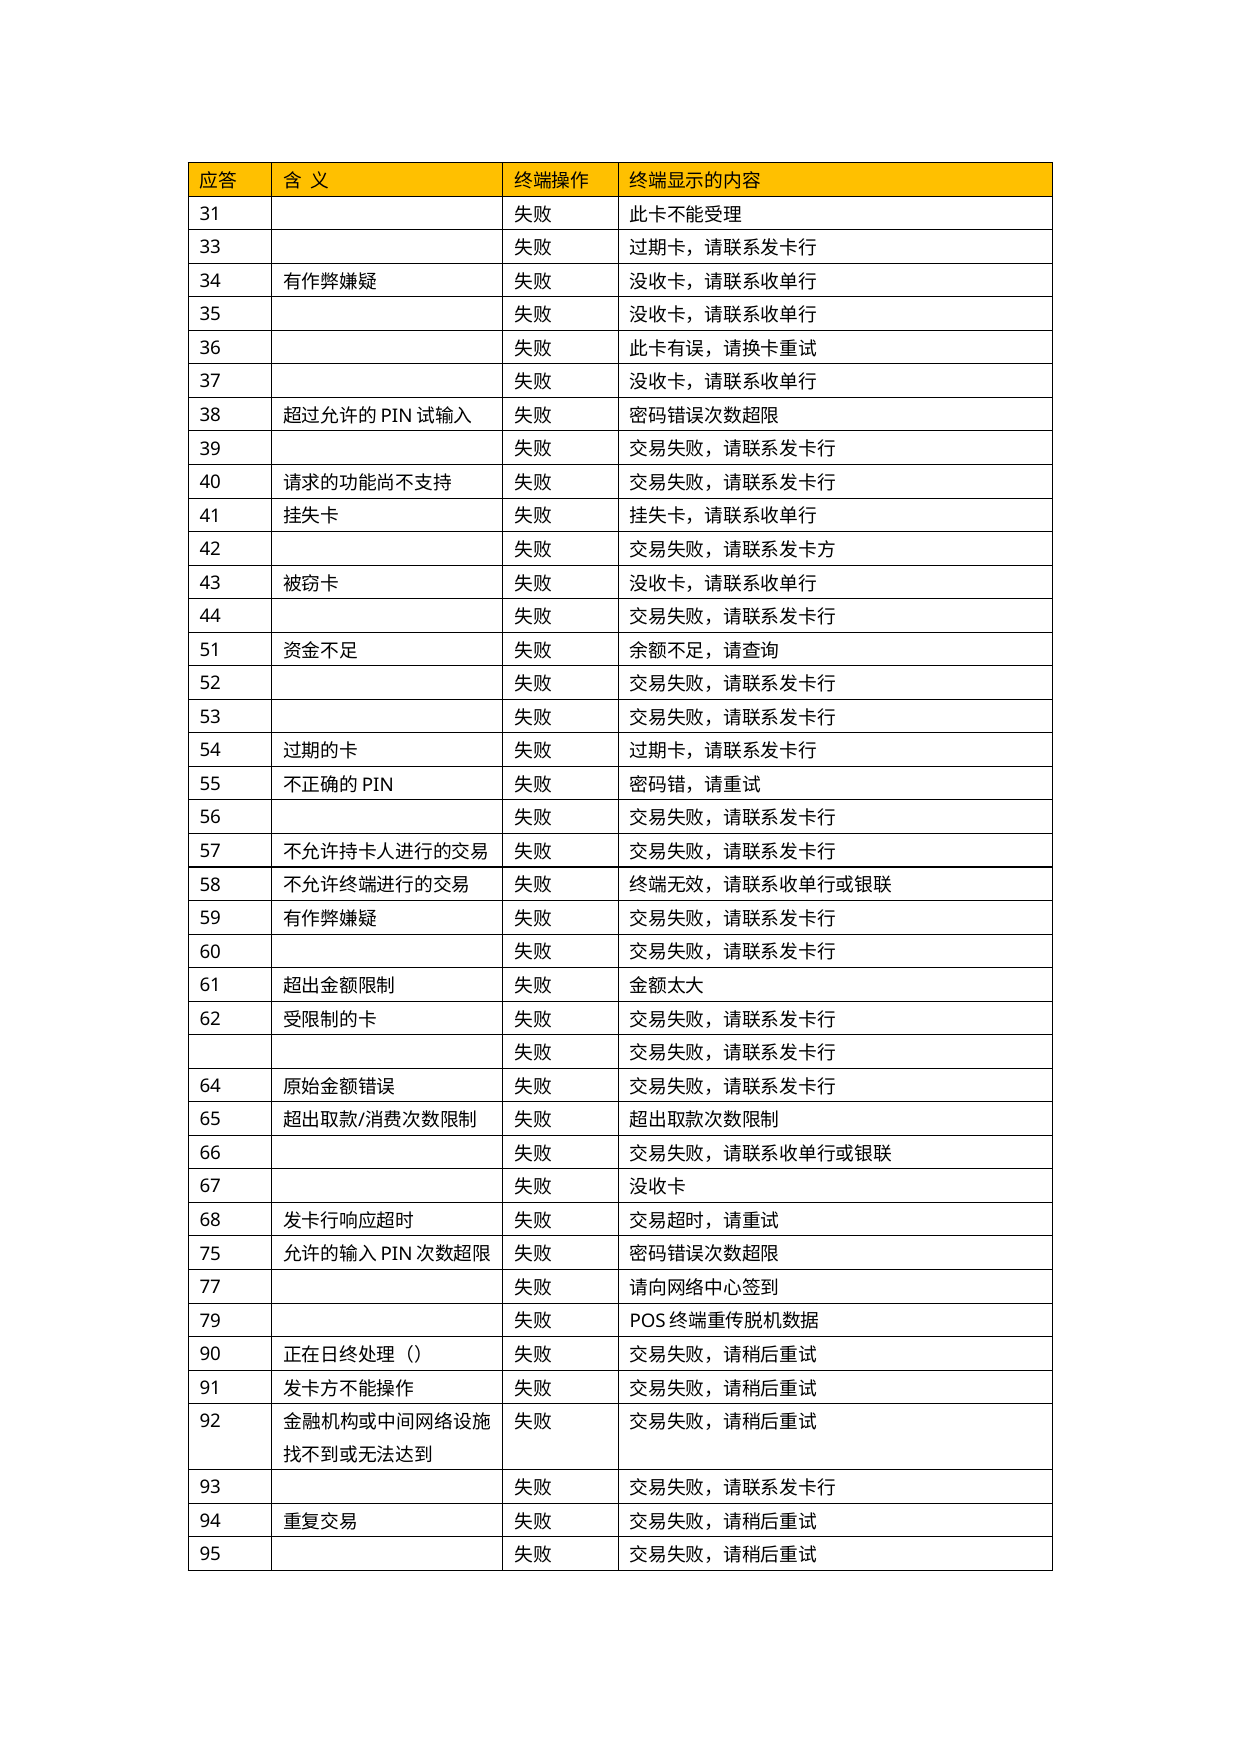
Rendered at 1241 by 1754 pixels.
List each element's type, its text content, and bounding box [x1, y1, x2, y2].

table_cell 交易失败，请联系发卡行 [619, 834, 1052, 866]
table_cell 51 [189, 633, 271, 665]
table_cell 41 [189, 499, 271, 531]
table_cell 失败 [503, 1236, 618, 1269]
table_cell 金融机构或中间网络设施找不到或无法达到 [272, 1404, 502, 1469]
table_cell 60 [189, 935, 271, 967]
table_cell 交易失败，请联系发卡行 [619, 901, 1052, 933]
table_cell 交易失败，请联系收单行或银联 [619, 1136, 1052, 1168]
table_cell 36 [189, 331, 271, 363]
table_cell 43 [189, 566, 271, 598]
table_cell 失败 [503, 1371, 618, 1403]
table_cell 交易失败，请联系发卡行 [619, 1069, 1052, 1101]
table_cell 失败 [503, 465, 618, 497]
table_cell 交易失败，请联系发卡行 [619, 599, 1052, 632]
table_cell [272, 1136, 502, 1168]
table_cell 34 [189, 264, 271, 296]
table_cell 75 [189, 1236, 271, 1269]
table_cell [272, 599, 502, 632]
table_cell 没收卡，请联系收单行 [619, 264, 1052, 296]
table_cell 不允许终端进行的交易 [272, 868, 502, 900]
table_cell 92 [189, 1404, 271, 1469]
table_cell 77 [189, 1270, 271, 1302]
table_cell 请求的功能尚不支持 [272, 465, 502, 497]
table_cell 39 [189, 431, 271, 464]
table_cell 不正确的PIN [272, 767, 502, 799]
table_cell 交易失败，请联系发卡行 [619, 700, 1052, 732]
table_cell [272, 1537, 502, 1570]
table_cell 资金不足 [272, 633, 502, 665]
table_cell 交易失败，请联系发卡行 [619, 666, 1052, 699]
table_cell 终端无效，请联系收单行或银联 [619, 868, 1052, 900]
table_cell 正在日终处理（） [272, 1337, 502, 1369]
table_cell 超过允许的PIN试输入 [272, 398, 502, 430]
table_cell 失败 [503, 700, 618, 732]
table_cell 余额不足，请查询 [619, 633, 1052, 665]
table_cell 挂失卡 [272, 499, 502, 531]
table_cell 65 [189, 1102, 271, 1135]
table_cell [272, 331, 502, 363]
table_header 含 义 [272, 163, 502, 196]
table_cell 失败 [503, 666, 618, 699]
table_cell 交易失败，请联系发卡行 [619, 465, 1052, 497]
table_cell 失败 [503, 868, 618, 900]
table_cell [272, 230, 502, 263]
table_cell 交易失败，请稍后重试 [619, 1371, 1052, 1403]
table_cell 交易失败，请联系发卡行 [619, 1035, 1052, 1068]
table_cell 56 [189, 800, 271, 833]
table_cell [272, 1470, 502, 1503]
table_cell POS终端重传脱机数据 [619, 1304, 1052, 1336]
table_cell 挂失卡，请联系收单行 [619, 499, 1052, 531]
table_cell 失败 [503, 1069, 618, 1101]
table_cell 54 [189, 733, 271, 766]
table_cell [272, 297, 502, 330]
table_cell 重复交易 [272, 1504, 502, 1536]
table_cell 58 [189, 868, 271, 900]
table_cell 失败 [503, 1537, 618, 1570]
table_cell 失败 [503, 1470, 618, 1503]
table_cell 交易失败，请联系发卡行 [619, 1002, 1052, 1034]
table_cell 79 [189, 1304, 271, 1336]
table_cell 密码错，请重试 [619, 767, 1052, 799]
table_cell [272, 935, 502, 967]
table_cell 没收卡 [619, 1169, 1052, 1202]
table_cell 发卡行响应超时 [272, 1203, 502, 1235]
table_cell 不允许持卡人进行的交易 [272, 834, 502, 866]
table_cell 失败 [503, 264, 618, 296]
table_cell 61 [189, 968, 271, 1001]
table_cell 没收卡，请联系收单行 [619, 566, 1052, 598]
table_cell 59 [189, 901, 271, 933]
table_cell 失败 [503, 532, 618, 564]
table_header 终端显示的内容 [619, 163, 1052, 196]
table_cell [272, 1270, 502, 1302]
table_cell 失败 [503, 767, 618, 799]
table_cell 35 [189, 297, 271, 330]
table_header 应答 [189, 163, 271, 196]
table_cell [272, 1035, 502, 1068]
table_cell 有作弊嫌疑 [272, 264, 502, 296]
table_cell 57 [189, 834, 271, 866]
table_cell 失败 [503, 566, 618, 598]
table_cell 请向网络中心签到 [619, 1270, 1052, 1302]
table_cell 失败 [503, 1337, 618, 1369]
table_cell 失败 [503, 1203, 618, 1235]
table_cell 失败 [503, 1504, 618, 1536]
table_cell 此卡有误，请换卡重试 [619, 331, 1052, 363]
table_cell 失败 [503, 398, 618, 430]
table_cell 64 [189, 1069, 271, 1101]
table_cell 受限制的卡 [272, 1002, 502, 1034]
table_cell 55 [189, 767, 271, 799]
table_cell [272, 197, 502, 229]
table_cell 失败 [503, 968, 618, 1001]
table_cell 过期的卡 [272, 733, 502, 766]
table_cell 失败 [503, 197, 618, 229]
table_cell 31 [189, 197, 271, 229]
table_cell 失败 [503, 431, 618, 464]
table_cell 52 [189, 666, 271, 699]
table_cell 允许的输入PIN次数超限 [272, 1236, 502, 1269]
table_cell 33 [189, 230, 271, 263]
table_cell 被窃卡 [272, 566, 502, 598]
table_cell 金额太大 [619, 968, 1052, 1001]
table_cell 交易失败，请联系发卡行 [619, 431, 1052, 464]
table_cell 失败 [503, 800, 618, 833]
table_cell 91 [189, 1371, 271, 1403]
table_cell 66 [189, 1136, 271, 1168]
table_cell 密码错误次数超限 [619, 1236, 1052, 1269]
table_cell 没收卡，请联系收单行 [619, 364, 1052, 397]
table_cell 93 [189, 1470, 271, 1503]
table_cell 失败 [503, 364, 618, 397]
table_cell 交易失败，请稍后重试 [619, 1537, 1052, 1570]
table_cell 42 [189, 532, 271, 564]
table_cell 交易失败，请稍后重试 [619, 1337, 1052, 1369]
table_cell 37 [189, 364, 271, 397]
table_cell 失败 [503, 1035, 618, 1068]
table_cell 交易失败，请联系发卡行 [619, 800, 1052, 833]
table_cell 失败 [503, 834, 618, 866]
table_cell [189, 1035, 271, 1068]
table_cell 失败 [503, 1404, 618, 1469]
table_cell 交易失败，请稍后重试 [619, 1404, 1052, 1469]
table_cell 交易失败，请联系发卡方 [619, 532, 1052, 564]
table_cell 90 [189, 1337, 271, 1369]
table_cell 过期卡，请联系发卡行 [619, 733, 1052, 766]
table_cell 失败 [503, 297, 618, 330]
table_cell 62 [189, 1002, 271, 1034]
table_cell 交易失败，请联系发卡行 [619, 935, 1052, 967]
table_cell 失败 [503, 1270, 618, 1302]
table_cell 失败 [503, 599, 618, 632]
table_cell 失败 [503, 733, 618, 766]
table_cell 有作弊嫌疑 [272, 901, 502, 933]
table_cell [272, 364, 502, 397]
table_cell 95 [189, 1537, 271, 1570]
table_cell [272, 1304, 502, 1336]
table_header 终端操作 [503, 163, 618, 196]
table_cell 没收卡，请联系收单行 [619, 297, 1052, 330]
table_cell 此卡不能受理 [619, 197, 1052, 229]
table_cell 失败 [503, 633, 618, 665]
table_cell 超出金额限制 [272, 968, 502, 1001]
table_cell 失败 [503, 499, 618, 531]
table_cell 过期卡，请联系发卡行 [619, 230, 1052, 263]
table_cell 交易失败，请联系发卡行 [619, 1470, 1052, 1503]
table_cell 40 [189, 465, 271, 497]
table_cell 原始金额错误 [272, 1069, 502, 1101]
table_cell 失败 [503, 1169, 618, 1202]
table_cell 超出取款/消费次数限制 [272, 1102, 502, 1135]
table_cell [272, 700, 502, 732]
table_cell 失败 [503, 1304, 618, 1336]
table_cell [272, 666, 502, 699]
table_cell 67 [189, 1169, 271, 1202]
table_cell [272, 1169, 502, 1202]
table_cell 失败 [503, 1002, 618, 1034]
table_cell 失败 [503, 331, 618, 363]
table_cell 发卡方不能操作 [272, 1371, 502, 1403]
table_cell 失败 [503, 230, 618, 263]
table_cell 38 [189, 398, 271, 430]
table_cell 交易超时，请重试 [619, 1203, 1052, 1235]
table_cell 交易失败，请稍后重试 [619, 1504, 1052, 1536]
table_cell 68 [189, 1203, 271, 1235]
table_cell 53 [189, 700, 271, 732]
table_cell 失败 [503, 901, 618, 933]
table_cell 密码错误次数超限 [619, 398, 1052, 430]
table_cell 失败 [503, 935, 618, 967]
table_cell [272, 431, 502, 464]
table_cell 94 [189, 1504, 271, 1536]
table_cell [272, 800, 502, 833]
table_cell 44 [189, 599, 271, 632]
table_cell [272, 532, 502, 564]
table_cell 失败 [503, 1102, 618, 1135]
table_cell 失败 [503, 1136, 618, 1168]
table_cell 超出取款次数限制 [619, 1102, 1052, 1135]
